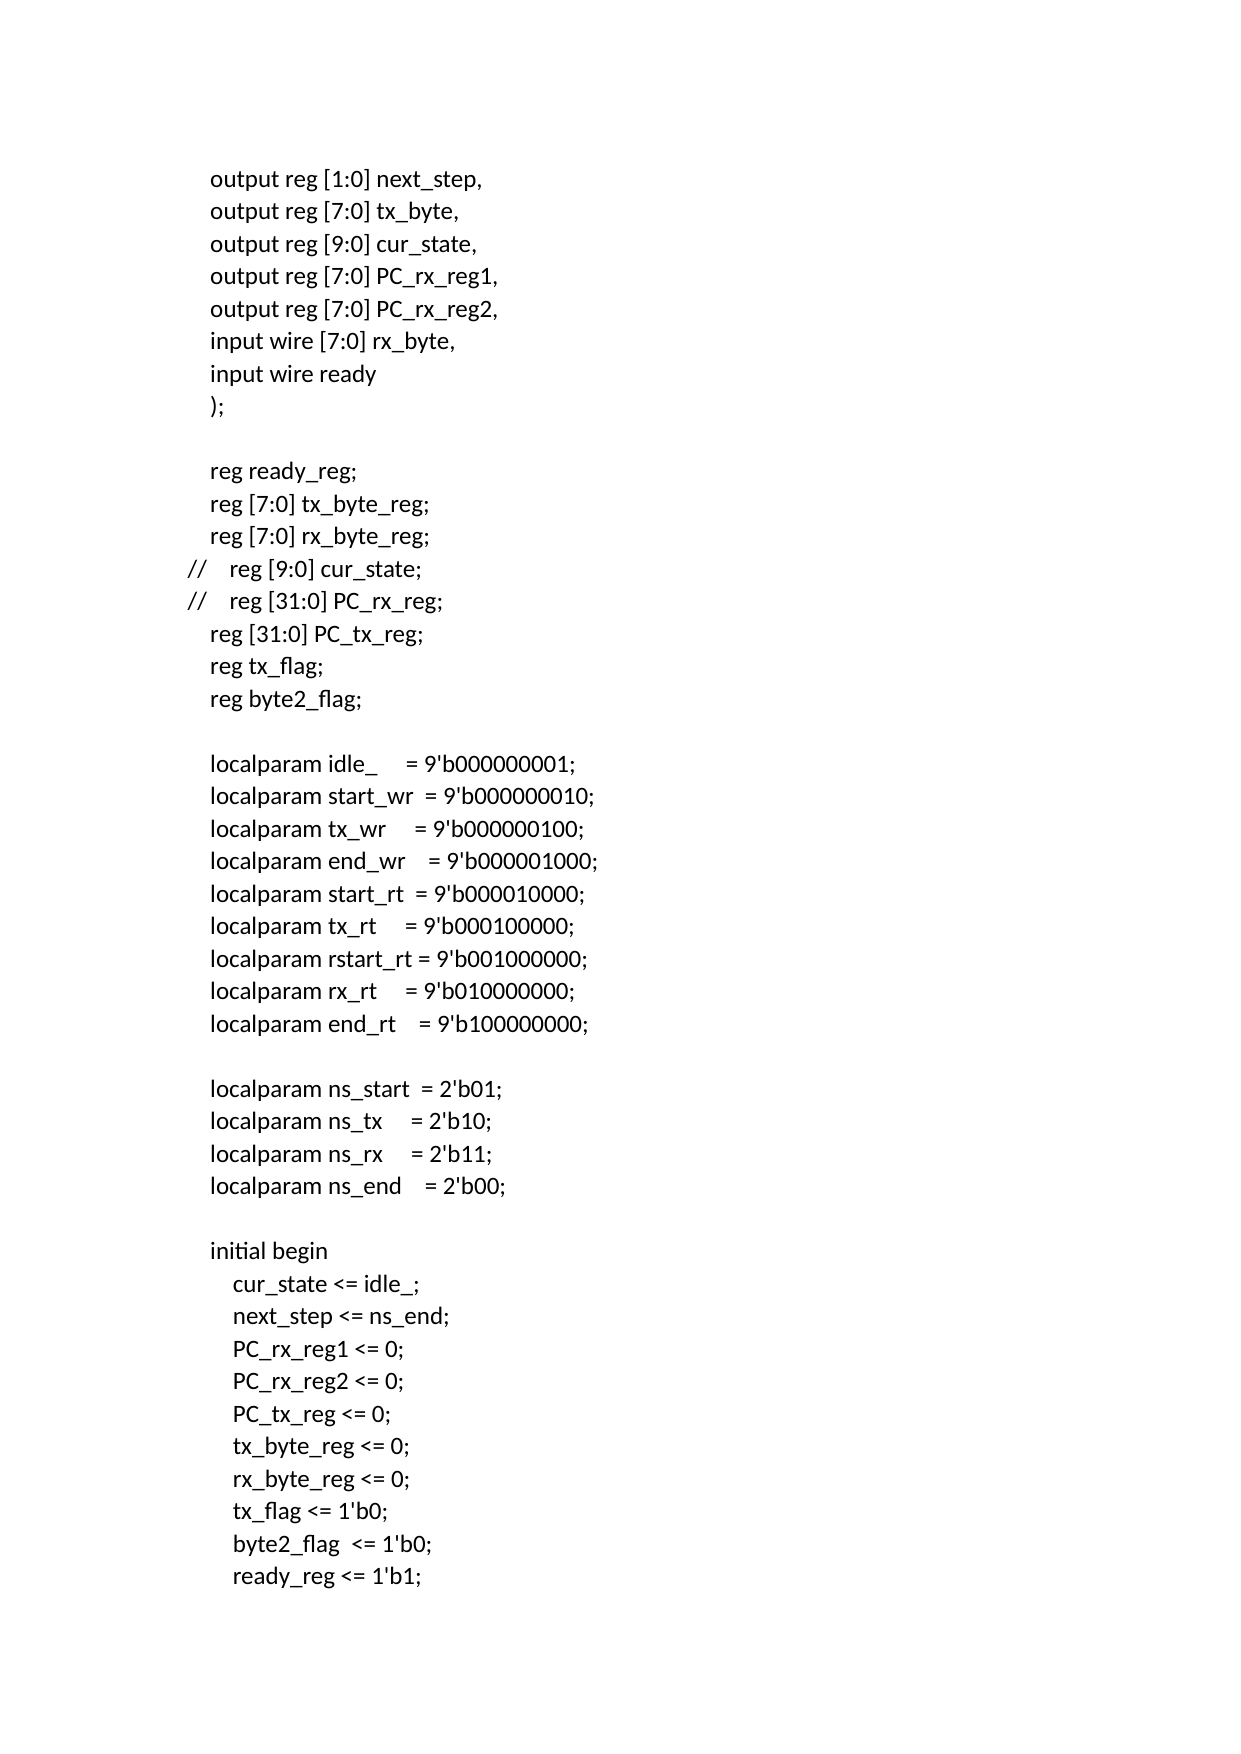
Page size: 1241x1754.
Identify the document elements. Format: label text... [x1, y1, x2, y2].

list reg tx_flag; [187, 649, 1053, 682]
list output reg [7:0] PC_rx_reg1, [187, 259, 1053, 292]
list localparam end_rt = 9'b100000000; [187, 1007, 1053, 1039]
list reg ready_reg; [187, 454, 1053, 487]
list initial begin [187, 1234, 1053, 1267]
list byte2_flag <= 1'b0; [187, 1527, 1053, 1559]
list output reg [9:0] cur_state, [187, 227, 1053, 259]
list reg [31:0] PC_tx_reg; [187, 617, 1053, 649]
list tx_flag <= 1'b0; [187, 1494, 1053, 1527]
list PC_rx_reg1 <= 0; [187, 1332, 1053, 1364]
list // reg [31:0] PC_rx_reg; [187, 584, 1053, 617]
list ready_reg <= 1'b1; [187, 1559, 1053, 1592]
list localparam ns_end = 2'b00; [187, 1169, 1053, 1202]
list ); [187, 389, 1053, 422]
list PC_rx_reg2 <= 0; [187, 1364, 1053, 1397]
list localparam rx_rt = 9'b010000000; [187, 974, 1053, 1007]
list next_step <= ns_end; [187, 1299, 1053, 1332]
list localparam start_rt = 9'b000010000; [187, 877, 1053, 909]
list rx_byte_reg <= 0; [187, 1462, 1053, 1494]
list localparam end_wr = 9'b000001000; [187, 844, 1053, 877]
list reg [7:0] rx_byte_reg; [187, 519, 1053, 552]
list input wire ready [187, 357, 1053, 389]
list localparam rstart_rt = 9'b001000000; [187, 942, 1053, 974]
list output reg [7:0] PC_rx_reg2, [187, 292, 1053, 324]
list localparam ns_rx = 2'b11; [187, 1137, 1053, 1169]
list reg byte2_flag; [187, 682, 1053, 714]
list output reg [1:0] next_step, [187, 162, 1053, 194]
list cur_state <= idle_; [187, 1267, 1053, 1299]
list tx_byte_reg <= 0; [187, 1429, 1053, 1462]
list localparam start_wr = 9'b000000010; [187, 779, 1053, 812]
list reg [7:0] tx_byte_reg; [187, 487, 1053, 519]
list localparam ns_start = 2'b01; [187, 1072, 1053, 1104]
list localparam tx_rt = 9'b000100000; [187, 909, 1053, 942]
list // reg [9:0] cur_state; [187, 552, 1053, 584]
list output reg [7:0] tx_byte, [187, 194, 1053, 227]
list PC_tx_reg <= 0; [187, 1397, 1053, 1429]
list input wire [7:0] rx_byte, [187, 324, 1053, 357]
list localparam idle_ = 9'b000000001; [187, 747, 1053, 779]
list localparam tx_wr = 9'b000000100; [187, 812, 1053, 844]
list localparam ns_tx = 2'b10; [187, 1104, 1053, 1137]
